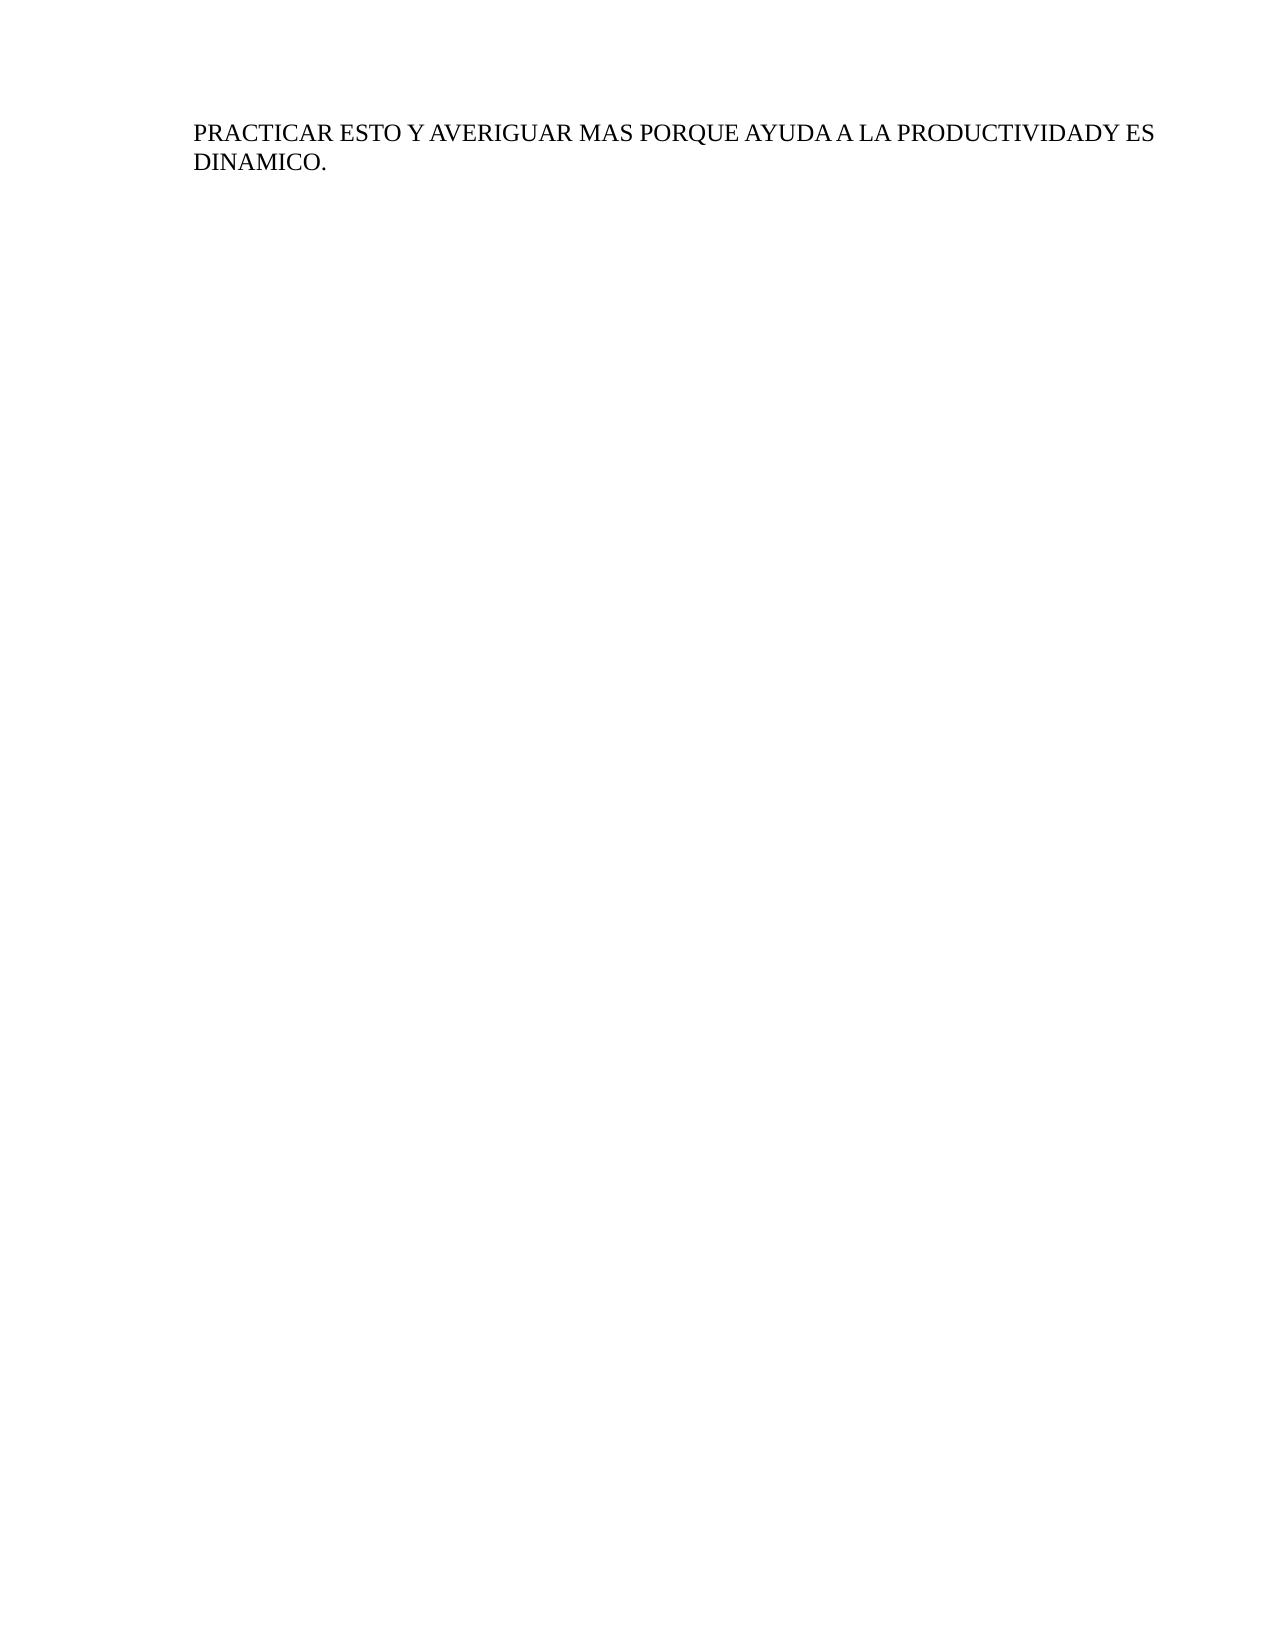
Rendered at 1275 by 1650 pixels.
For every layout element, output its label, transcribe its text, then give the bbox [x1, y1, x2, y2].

text PRACTICAR ESTO Y AVERIGUAR MAS PORQUE AYUDA A LA PRODUCTIVIDADY ES DINAMICO. [193, 118, 1157, 176]
